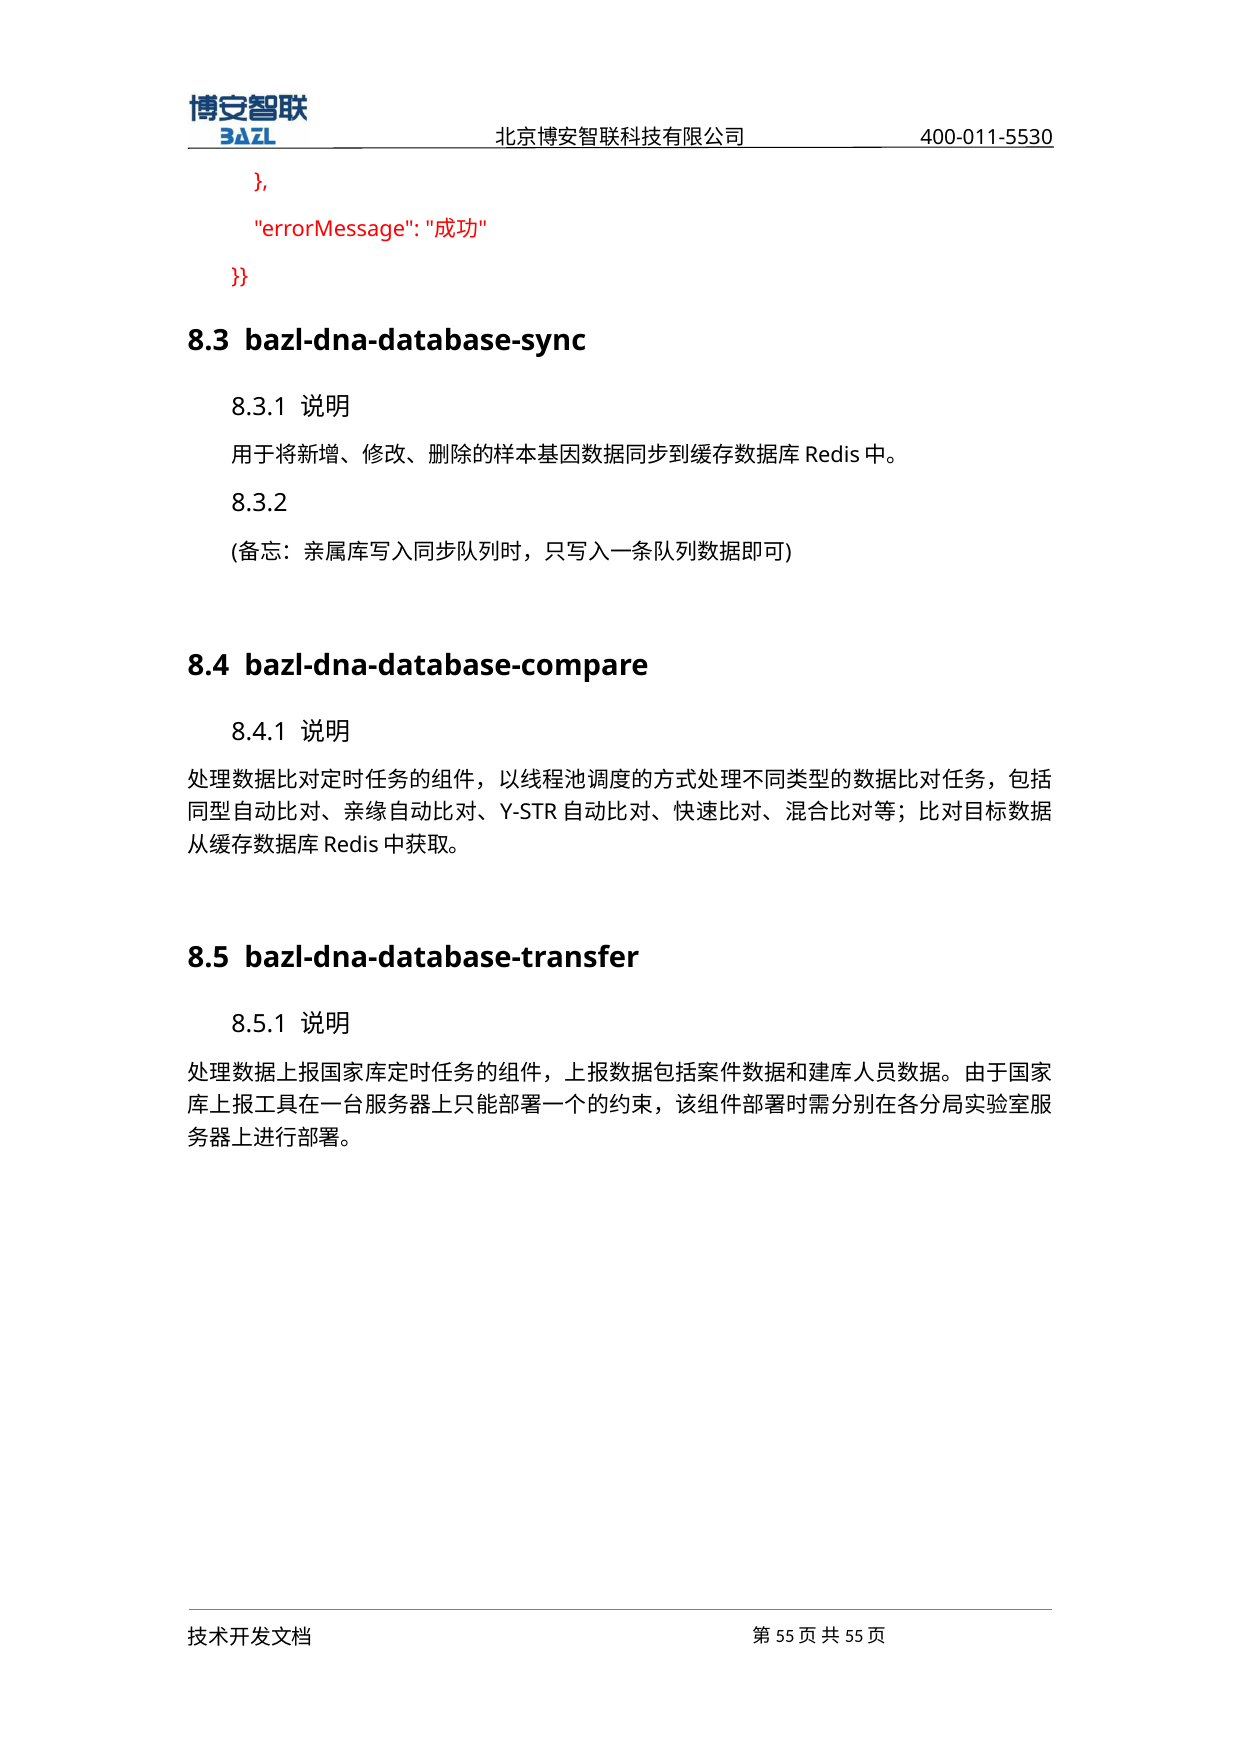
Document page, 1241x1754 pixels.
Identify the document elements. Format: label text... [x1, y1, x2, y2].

text 8.4 bazl-dna-database-compare [187, 632, 1053, 697]
text }, [187, 163, 1053, 196]
text (备忘：亲属库写入同步队列时，只写入一条队列数据即可) [187, 534, 1053, 567]
text 8.3.1 说明 [187, 372, 1053, 437]
text 8.5.1 说明 [187, 989, 1053, 1054]
text 8.5 bazl-dna-database-transfer [187, 924, 1053, 989]
text "errorMessage": "成功" [187, 211, 1053, 243]
text 处理数据比对定时任务的组件，以线程池调度的方式处理不同类型的数据比对任务，包括：同型自动比对、亲缘自动比对、Y-STR自动比对、快速比对、混合比对等；比对目标数据从缓存数据库Redis中获取。 [187, 762, 1053, 859]
text 8.4.1 说明 [187, 697, 1053, 762]
text 处理数据上报国家库定时任务的组件，上报数据包括案件数据和建库人员数据。由于国家库上报工具在一台服务器上只能部署一个的约束，该组件部署时需分别在各分局实验室服务器上进行部署。 [187, 1054, 1053, 1152]
text 用于将新增、修改、删除的样本基因数据同步到缓存数据库Redis中。 [187, 437, 1053, 469]
text }} [187, 259, 1053, 292]
text 8.3.2 [187, 469, 1053, 534]
picture [187, 90, 311, 145]
text 8.3 bazl-dna-database-sync [187, 307, 1053, 372]
